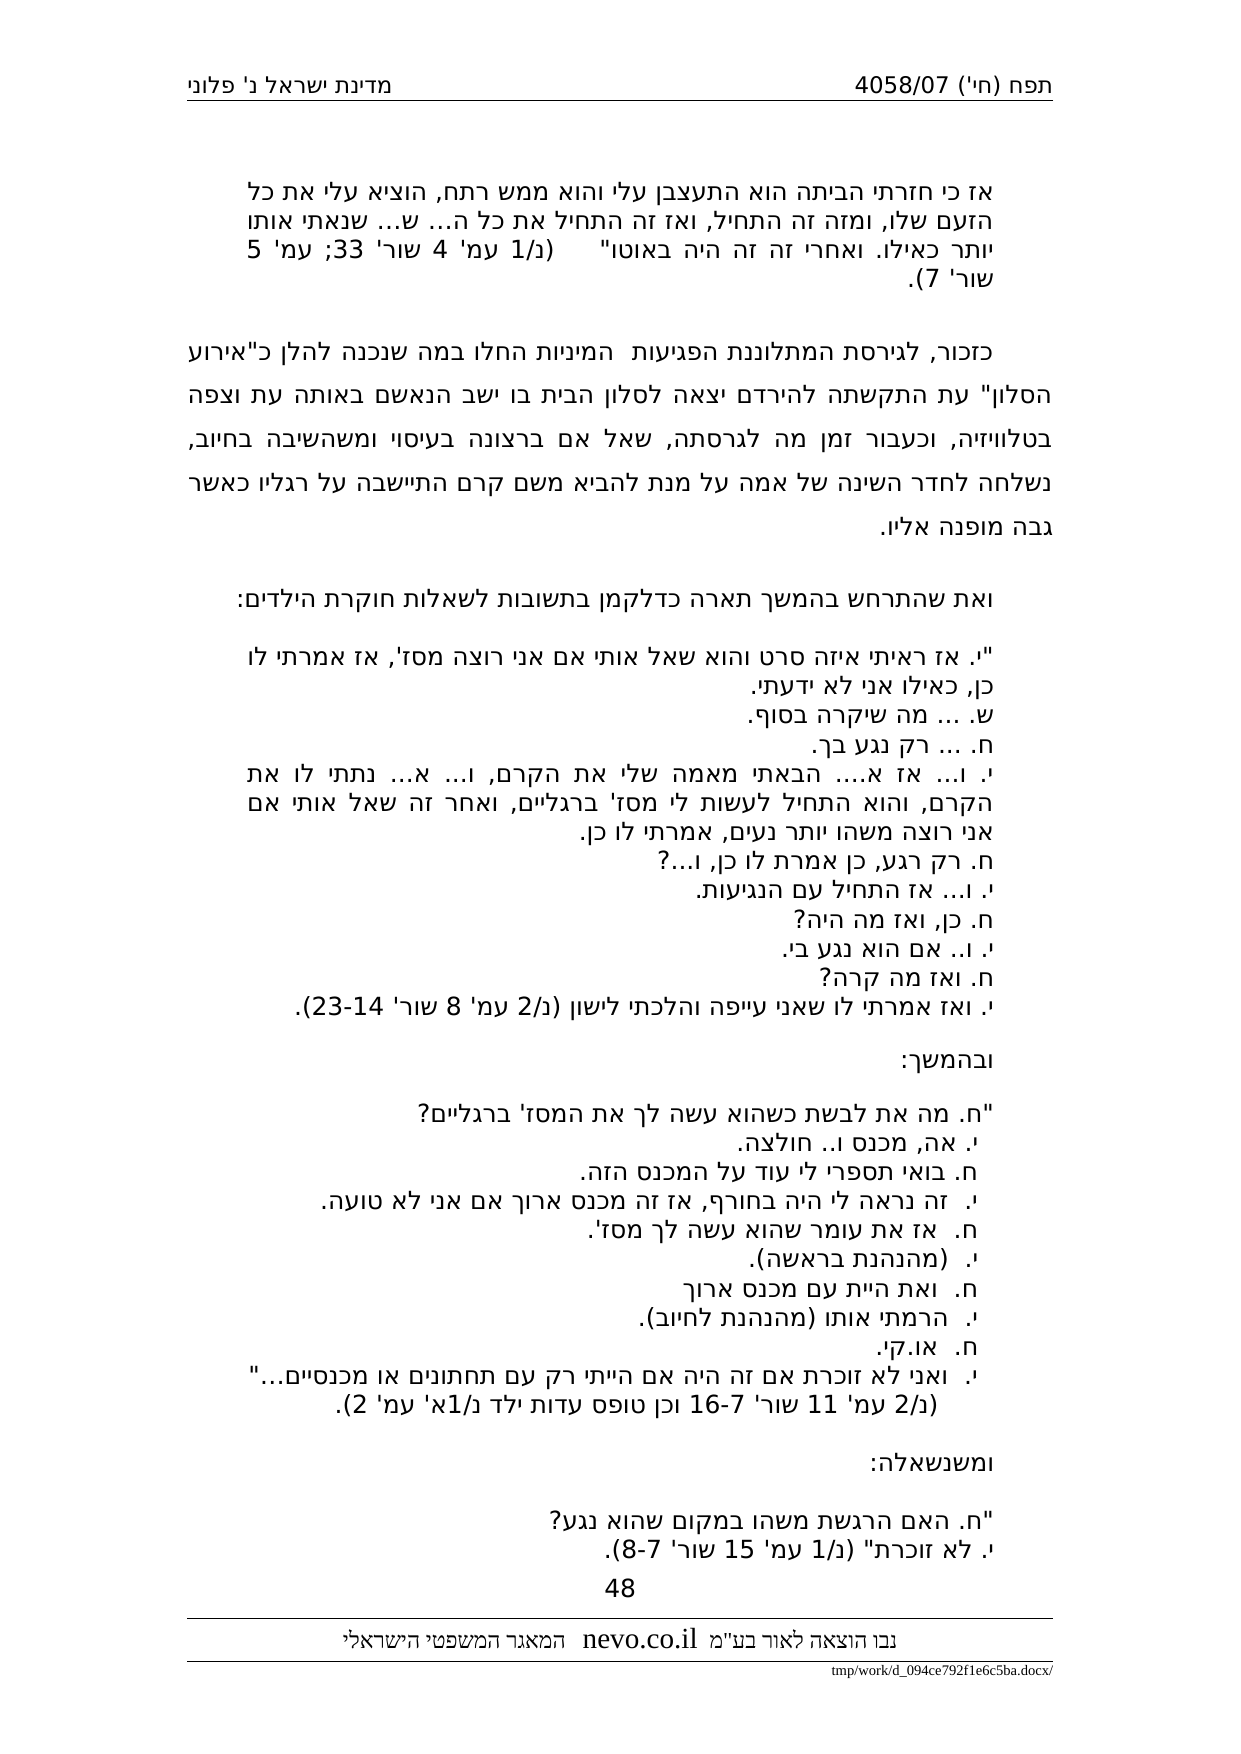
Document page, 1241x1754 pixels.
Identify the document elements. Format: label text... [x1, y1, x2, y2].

text י. ואני לא זוכרת אם זה היה אם הייתי רק עם תחתונים או מכנסיים…" [246, 1361, 994, 1391]
text "י. אז ראיתי איזה סרט והוא שאל אותי אם אני רוצה מסז', אז אמרתי לו כן, כאילו אני לא ידעתי. [246, 642, 994, 701]
text ואת שהתרחש בהמשך תארה כדלקמן בתשובות לשאלות חוקרת הילדים: [187, 584, 1053, 614]
text ח. ... רק נגע בך. [246, 730, 994, 759]
text י. ו... אז התחיל עם הנגיעות. [246, 876, 994, 905]
text י. ואז אמרתי לו שאני עייפה והלכתי לישון (נ/2 עמ' 8 שור' 23-14). [246, 992, 994, 1022]
text ש. ... מה שיקרה בסוף. [246, 701, 994, 730]
text ומשנשאלה: [187, 1448, 1053, 1478]
text י. זה נראה לי היה בחורף, אז זה מכנס ארוך אם אני לא טועה. [246, 1186, 994, 1216]
text ח. רק רגע, כן אמרת לו כן, ו...? [246, 847, 994, 876]
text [246, 177, 994, 294]
text ח. אז את עומר שהוא עשה לך מסז'. [246, 1216, 994, 1245]
text ח. ואת היית עם מכנס ארוך [246, 1274, 994, 1303]
text י. לא זוכרת" (נ/1 עמ' 15 שור' 8-7). [246, 1536, 994, 1565]
text י. ו... אז א.... הבאתי מאמה שלי את הקרם, ו... א... נתתי לו את הקרם, והוא התחיל לעשות לי מסז' ברגליים, ואחר זה שאל אותי אם אני רוצה משהו יותר נעים, אמרתי לו כן. [246, 759, 994, 847]
text י. (מהנהנת בראשה). [246, 1245, 994, 1274]
text "ח. האם הרגשת משהו במקום שהוא נגע? [246, 1506, 994, 1536]
text י. הרמתי אותו (מהנהנת לחיוב). [246, 1303, 994, 1332]
text ח. בואי תספרי לי עוד על המכנס הזה. [246, 1157, 994, 1186]
text ובהמשך: [187, 1046, 1053, 1075]
text "ח. מה את לבשת כשהוא עשה לך את המסז' ברגליים? [246, 1099, 994, 1128]
text ח. או.קי. [246, 1332, 994, 1361]
text ח. כן, ואז מה היה? [246, 905, 994, 934]
text ח. ואז מה קרה? [246, 963, 994, 992]
text י. ו.. אם הוא נגע בי. [246, 934, 994, 963]
text כזכור, לגירסת המתלוננת הפגיעות המיניות החלו במה שנכנה להלן כ"אירוע הסלון" עת התקשתה להירדם יצאה לסלון הבית בו ישב הנאשם באותה עת וצפה בטלוויזיה, וכעבור זמן מה לגרסתה, שאל אם ברצונה בעיסוי ומשהשיבה בחיוב, נשלחה לחדר השינה של אמה על מנת להביא משם קרם התיישבה על רגליו כאשר גבה מופנה אליו. [187, 337, 1053, 541]
text (נ/2 עמ' 11 שור' 16-7 וכן טופס עדות ילד נ/1א' עמ' 2). [246, 1391, 994, 1420]
text י. אה, מכנס ו.. חולצה. [246, 1128, 994, 1157]
